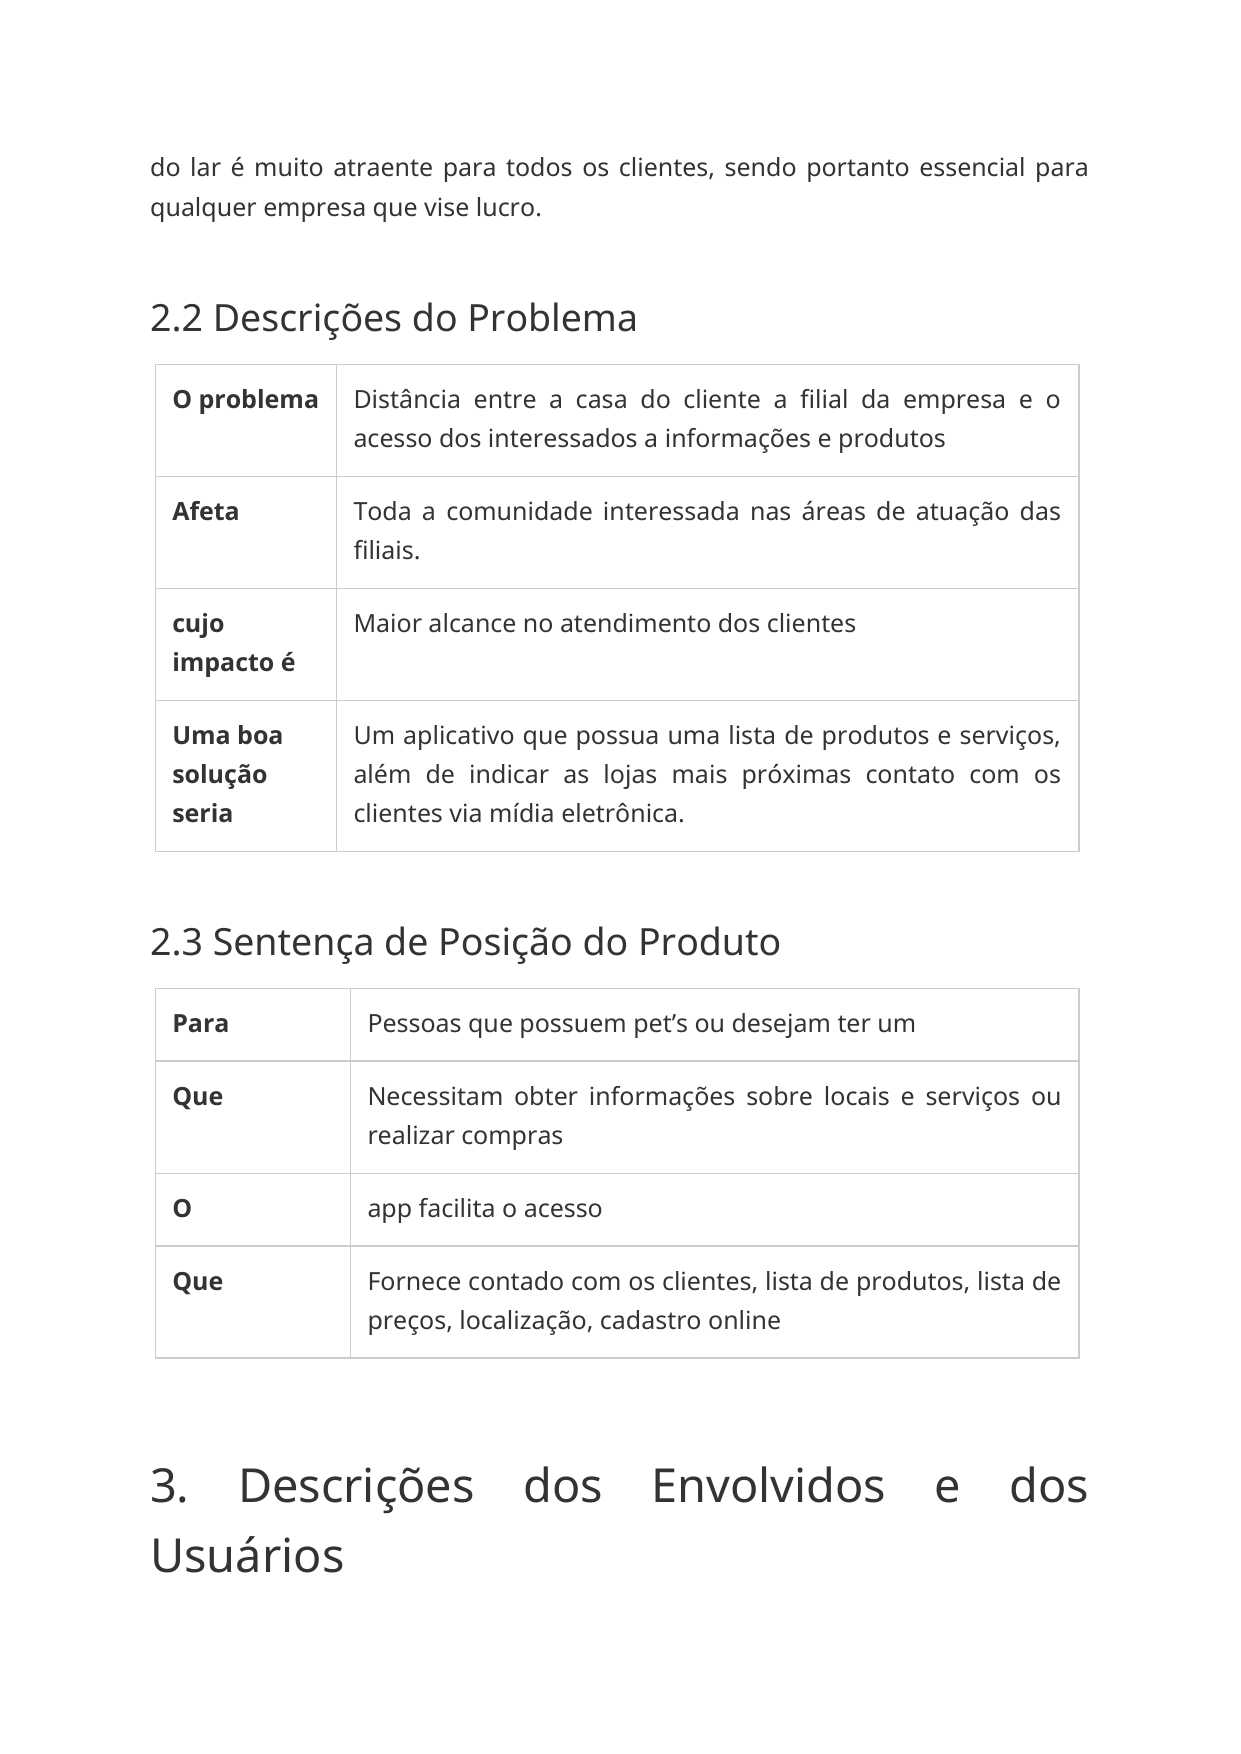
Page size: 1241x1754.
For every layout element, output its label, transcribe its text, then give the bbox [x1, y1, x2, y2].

table_cell Que [156, 1247, 350, 1357]
table_cell Afeta [156, 477, 336, 588]
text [150, 150, 1090, 223]
table_header Pessoas que possuem pet’s ou desejam ter um [351, 989, 1078, 1060]
table_cell Fornece contado com os clientes, lista de produtos, lista de preços, localização, cadastro online [351, 1247, 1078, 1357]
table_header O problema [156, 365, 336, 476]
table_cell O [156, 1174, 350, 1245]
subtitle 3. Descrições dos Envolvidos e dos Usuários [150, 1452, 1090, 1587]
table_cell Um aplicativo que possua uma lista de produtos e serviços, além de indicar as lojas mais próximas contato com os clientes via mídia eletrônica. [337, 701, 1078, 851]
table_header Distância entre a casa do cliente a filial da empresa e o acesso dos interessados a informações e produtos [337, 365, 1078, 476]
table_cell Maior alcance no atendimento dos clientes [337, 589, 1078, 699]
table_cell Toda a comunidade interessada nas áreas de atuação das filiais. [337, 477, 1078, 588]
table_cell cujo impacto é [156, 589, 336, 699]
table_cell Uma boa solução seria [156, 701, 336, 851]
table_cell app facilita o acesso [351, 1174, 1078, 1245]
table_cell Necessitam obter informações sobre locais e serviços ou realizar compras [351, 1062, 1078, 1172]
subtitle 2.2 Descrições do Problema [150, 291, 1090, 342]
table_header Para [156, 989, 350, 1060]
table_cell Que [156, 1062, 350, 1172]
subtitle 2.3 Sentença de Posição do Produto [150, 915, 1090, 966]
